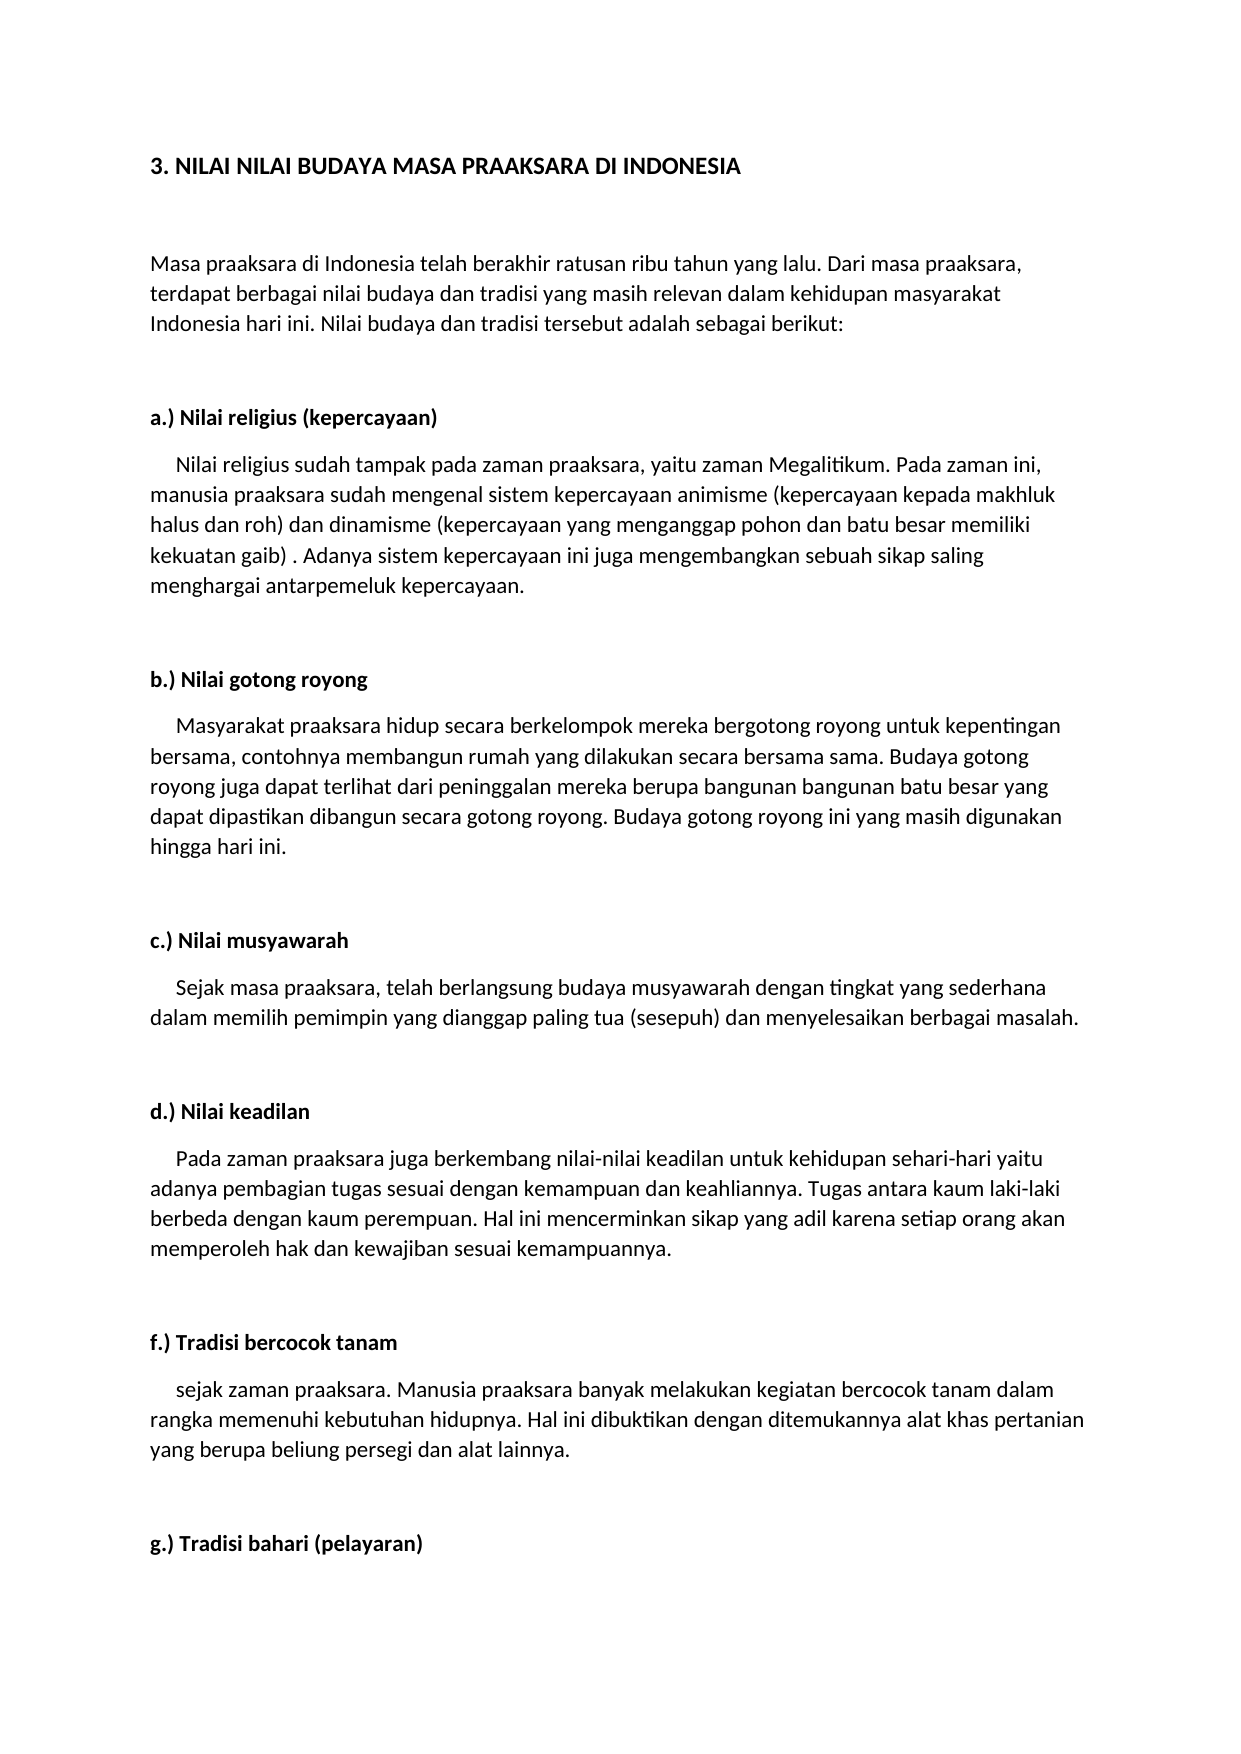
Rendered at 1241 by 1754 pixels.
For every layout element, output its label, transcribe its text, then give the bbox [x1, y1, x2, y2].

text Nilai religius sudah tampak pada zaman praaksara, yaitu zaman Megalitikum. Pada zaman ini, manusia praaksara sudah mengenal sistem kepercayaan animisme (kepercayaan kepada makhluk halus dan roh) dan dinamisme (kepercayaan yang menganggap pohon dan batu besar memiliki kekuatan gaib) . Adanya sistem kepercayaan ini juga mengembangkan sebuah sikap saling menghargai antarpemeluk kepercayaan. [150, 450, 1090, 599]
text Masyarakat praaksara hidup secara berkelompok mereka bergotong royong untuk kepentingan bersama, contohnya membangun rumah yang dilakukan secara bersama sama. Budaya gotong royong juga dapat terlihat dari peninggalan mereka berupa bangunan bangunan batu besar yang dapat dipastikan dibangun secara gotong royong. Budaya gotong royong ini yang masih digunakan hingga hari ini. [150, 712, 1090, 861]
text Sejak masa praaksara, telah berlangsung budaya musyawarah dengan tingkat yang sederhana dalam memilih pemimpin yang dianggap paling tua (sesepuh) dan menyelesaikan berbagai masalah. [150, 973, 1090, 1031]
text g.) Tradisi bahari (pelayaran) [150, 1529, 1090, 1557]
text c.) Nilai musyawarah [150, 926, 1090, 954]
text Masa praaksara di Indonesia telah berakhir ratusan ribu tahun yang lalu. Dari masa praaksara, terdapat berbagai nilai budaya dan tradisi yang masih relevan dalam kehidupan masyarakat Indonesia hari ini. Nilai budaya dan tradisi tersebut adalah sebagai berikut: [150, 249, 1090, 338]
text 3. NILAI NILAI BUDAYA MASA PRAAKSARA DI INDONESIA [150, 150, 1090, 181]
text f.) Tradisi bercocok tanam [150, 1328, 1090, 1356]
text Pada zaman praaksara juga berkembang nilai-nilai keadilan untuk kehidupan sehari-hari yaitu adanya pembagian tugas sesuai dengan kemampuan dan keahliannya. Tugas antara kaum laki-laki berbeda dengan kaum perempuan. Hal ini mencerminkan sikap yang adil karena setiap orang akan memperoleh hak dan kewajiban sesuai kemampuannya. [150, 1144, 1090, 1263]
text sejak zaman praaksara. Manusia praaksara banyak melakukan kegiatan bercocok tanam dalam rangka memenuhi kebutuhan hidupnya. Hal ini dibuktikan dengan ditemukannya alat khas pertanian yang berupa beliung persegi dan alat lainnya. [150, 1375, 1090, 1464]
text b.) Nilai gotong royong [150, 665, 1090, 693]
text a.) Nilai religius (kepercayaan) [150, 403, 1090, 431]
text d.) Nilai keadilan [150, 1097, 1090, 1125]
